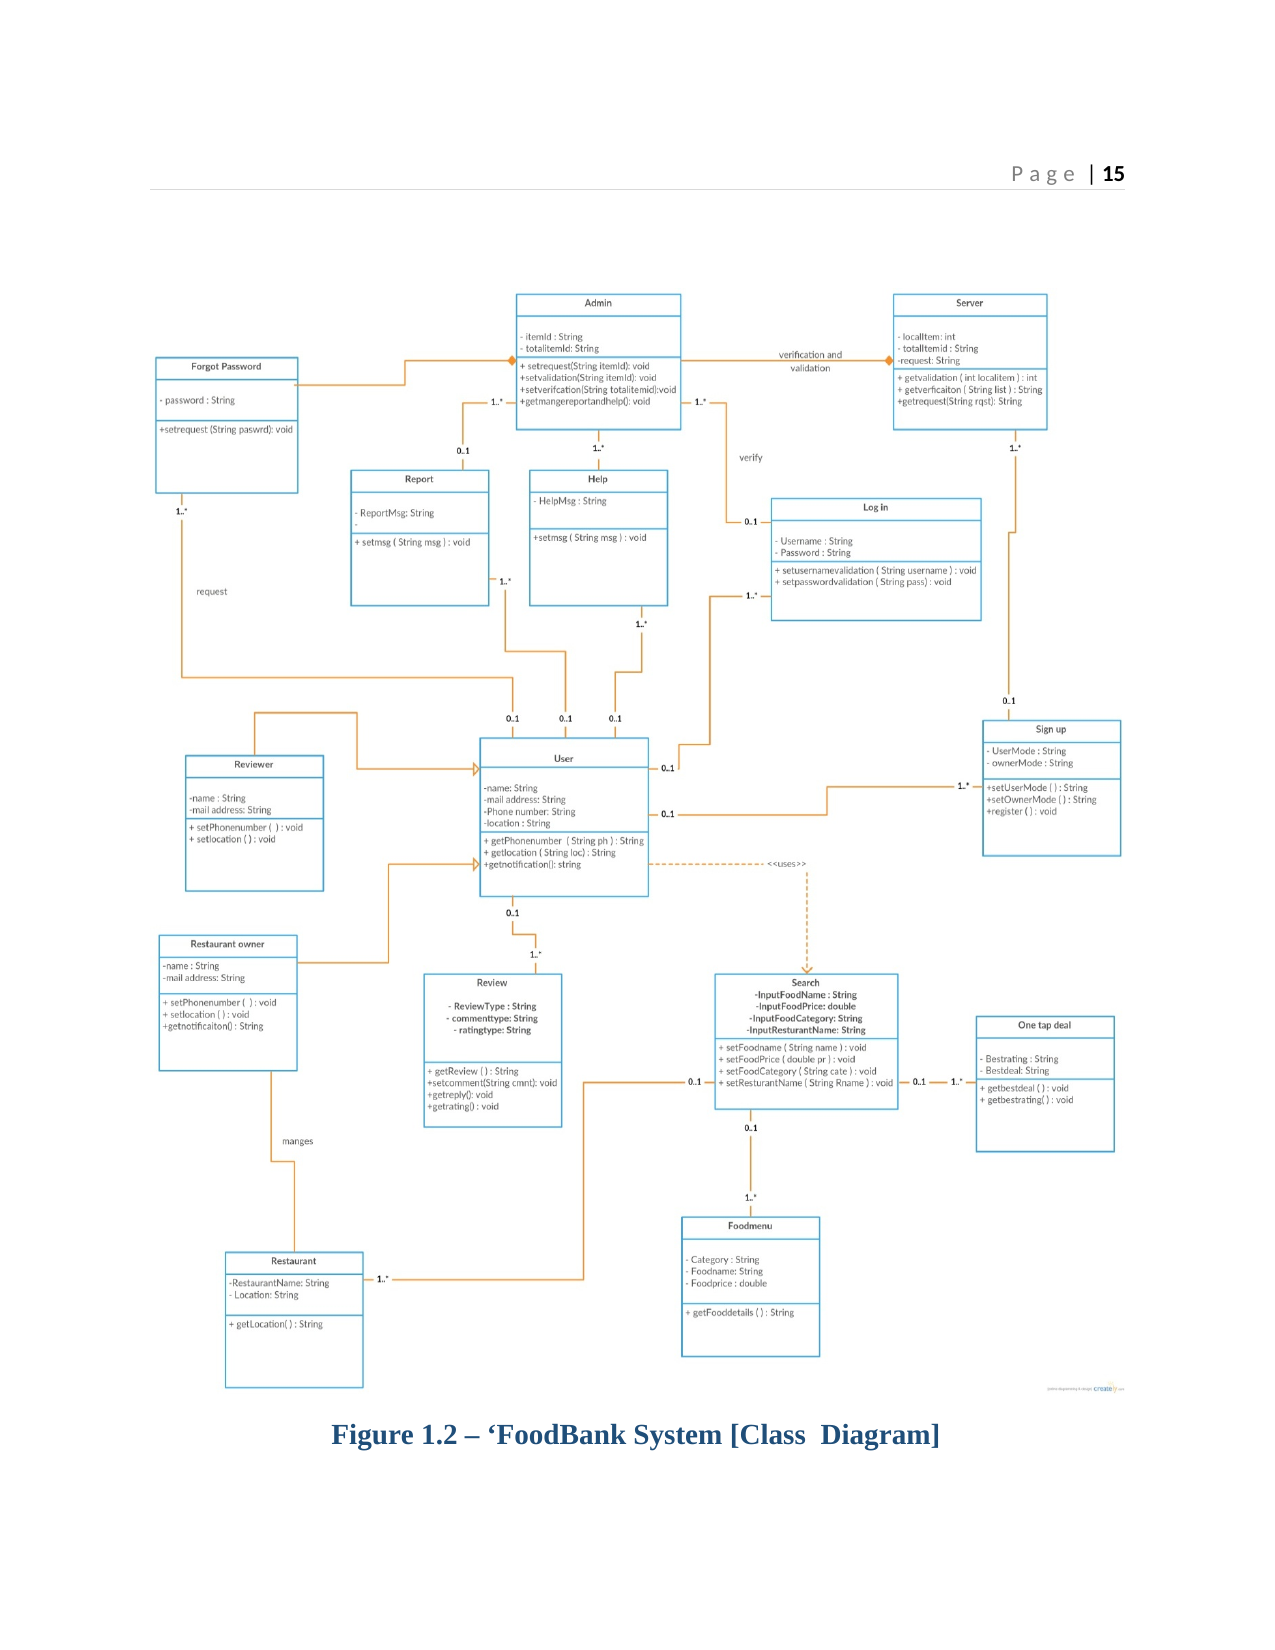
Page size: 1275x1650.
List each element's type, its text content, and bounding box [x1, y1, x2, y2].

text Figure 1.2 – ‘FoodBank System [Class Diagram] [331, 1418, 1125, 1451]
picture [150, 288, 1125, 1394]
